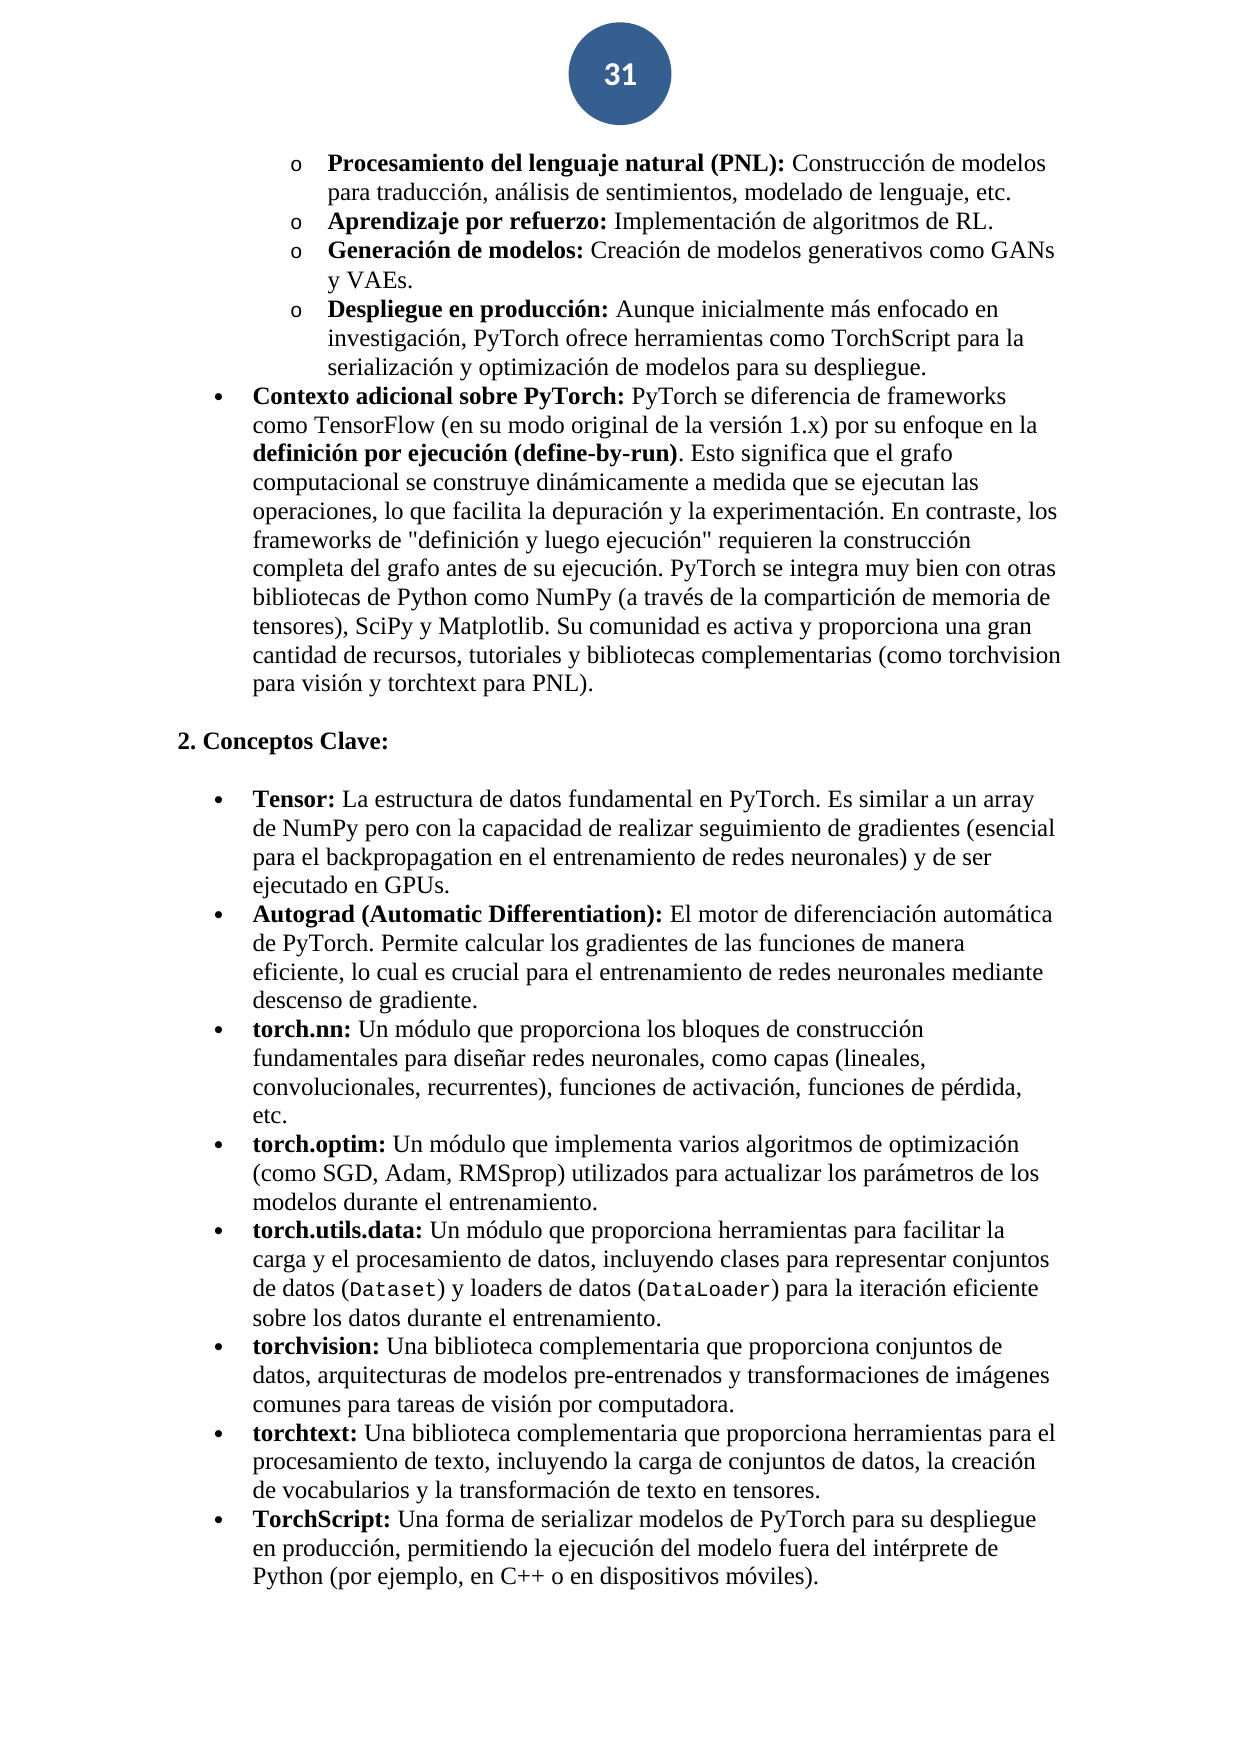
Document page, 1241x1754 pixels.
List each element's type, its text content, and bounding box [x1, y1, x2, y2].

list Procesamiento del lenguaje natural (PNL): Construcción de modelos para traducción, análisis de sentimientos, modelado de lenguaje, etc. [290, 148, 1063, 206]
list torch.optim: Un módulo que implementa varios algoritmos de optimización (como SGD, Adam, RMSprop) utilizados para actualizar los parámetros de los modelos durante el entrenamiento. [215, 1129, 1063, 1216]
list TorchScript: Una forma de serializar modelos de PyTorch para su despliegue en producción, permitiendo la ejecución del modelo fuera del intérprete de Python (por ejemplo, en C++ o en dispositivos móviles). [215, 1504, 1063, 1590]
list Despliegue en producción: Aunque inicialmente más enfocado en investigación, PyTorch ofrece herramientas como TorchScript para la serialización y optimización de modelos para su despliegue. [290, 294, 1063, 381]
list Tensor: La estructura de datos fundamental en PyTorch. Es similar a un array de NumPy pero con la capacidad de realizar seguimiento de gradientes (esencial para el backpropagation en el entrenamiento de redes neuronales) y de ser ejecutado en GPUs. [215, 784, 1063, 899]
list torchtext: Una biblioteca complementaria que proporciona herramientas para el procesamiento de texto, incluyendo la carga de conjuntos de datos, la creación de vocabularios y la transformación de texto en tensores. [215, 1418, 1063, 1504]
list Aprendizaje por refuerzo: Implementación de algoritmos de RL. [290, 206, 1063, 236]
list torch.utils.data: Un módulo que proporciona herramientas para facilitar la carga y el procesamiento de datos, incluyendo clases para representar conjuntos de datos (Dataset) y loaders de datos (DataLoader) para la iteración eficiente sobre los datos durante el entrenamiento. [215, 1216, 1063, 1331]
text 2. Conceptos Clave: [177, 726, 1063, 755]
list torch.nn: Un módulo que proporciona los bloques de construcción fundamentales para diseñar redes neuronales, como capas (lineales, convolucionales, recurrentes), funciones de activación, funciones de pérdida, etc. [215, 1014, 1063, 1129]
list Contexto adicional sobre PyTorch: PyTorch se diferencia de frameworks como TensorFlow (en su modo original de la versión 1.x) por su enfoque en la definición por ejecución (define-by-run). Esto significa que el grafo computacional se construye dinámicamente a medida que se ejecutan las operaciones, lo que facilita la depuración y la experimentación. En contraste, los frameworks de "definición y luego ejecución" requieren la construcción completa del grafo antes de su ejecución. PyTorch se integra muy bien con otras bibliotecas de Python como NumPy (a través de la compartición de memoria de tensores), SciPy y Matplotlib. Su comunidad es activa y proporciona una gran cantidad de recursos, tutoriales y bibliotecas complementarias (como torchvision para visión y torchtext para PNL). [215, 381, 1063, 697]
list Autograd (Automatic Differentiation): El motor de diferenciación automática de PyTorch. Permite calcular los gradientes de las funciones de manera eficiente, lo cual es crucial para el entrenamiento de redes neuronales mediante descenso de gradiente. [215, 899, 1063, 1014]
list Generación de modelos: Creación de modelos generativos como GANs y VAEs. [290, 236, 1063, 294]
list torchvision: Una biblioteca complementaria que proporciona conjuntos de datos, arquitecturas de modelos pre-entrenados y transformaciones de imágenes comunes para tareas de visión por computadora. [215, 1331, 1063, 1418]
